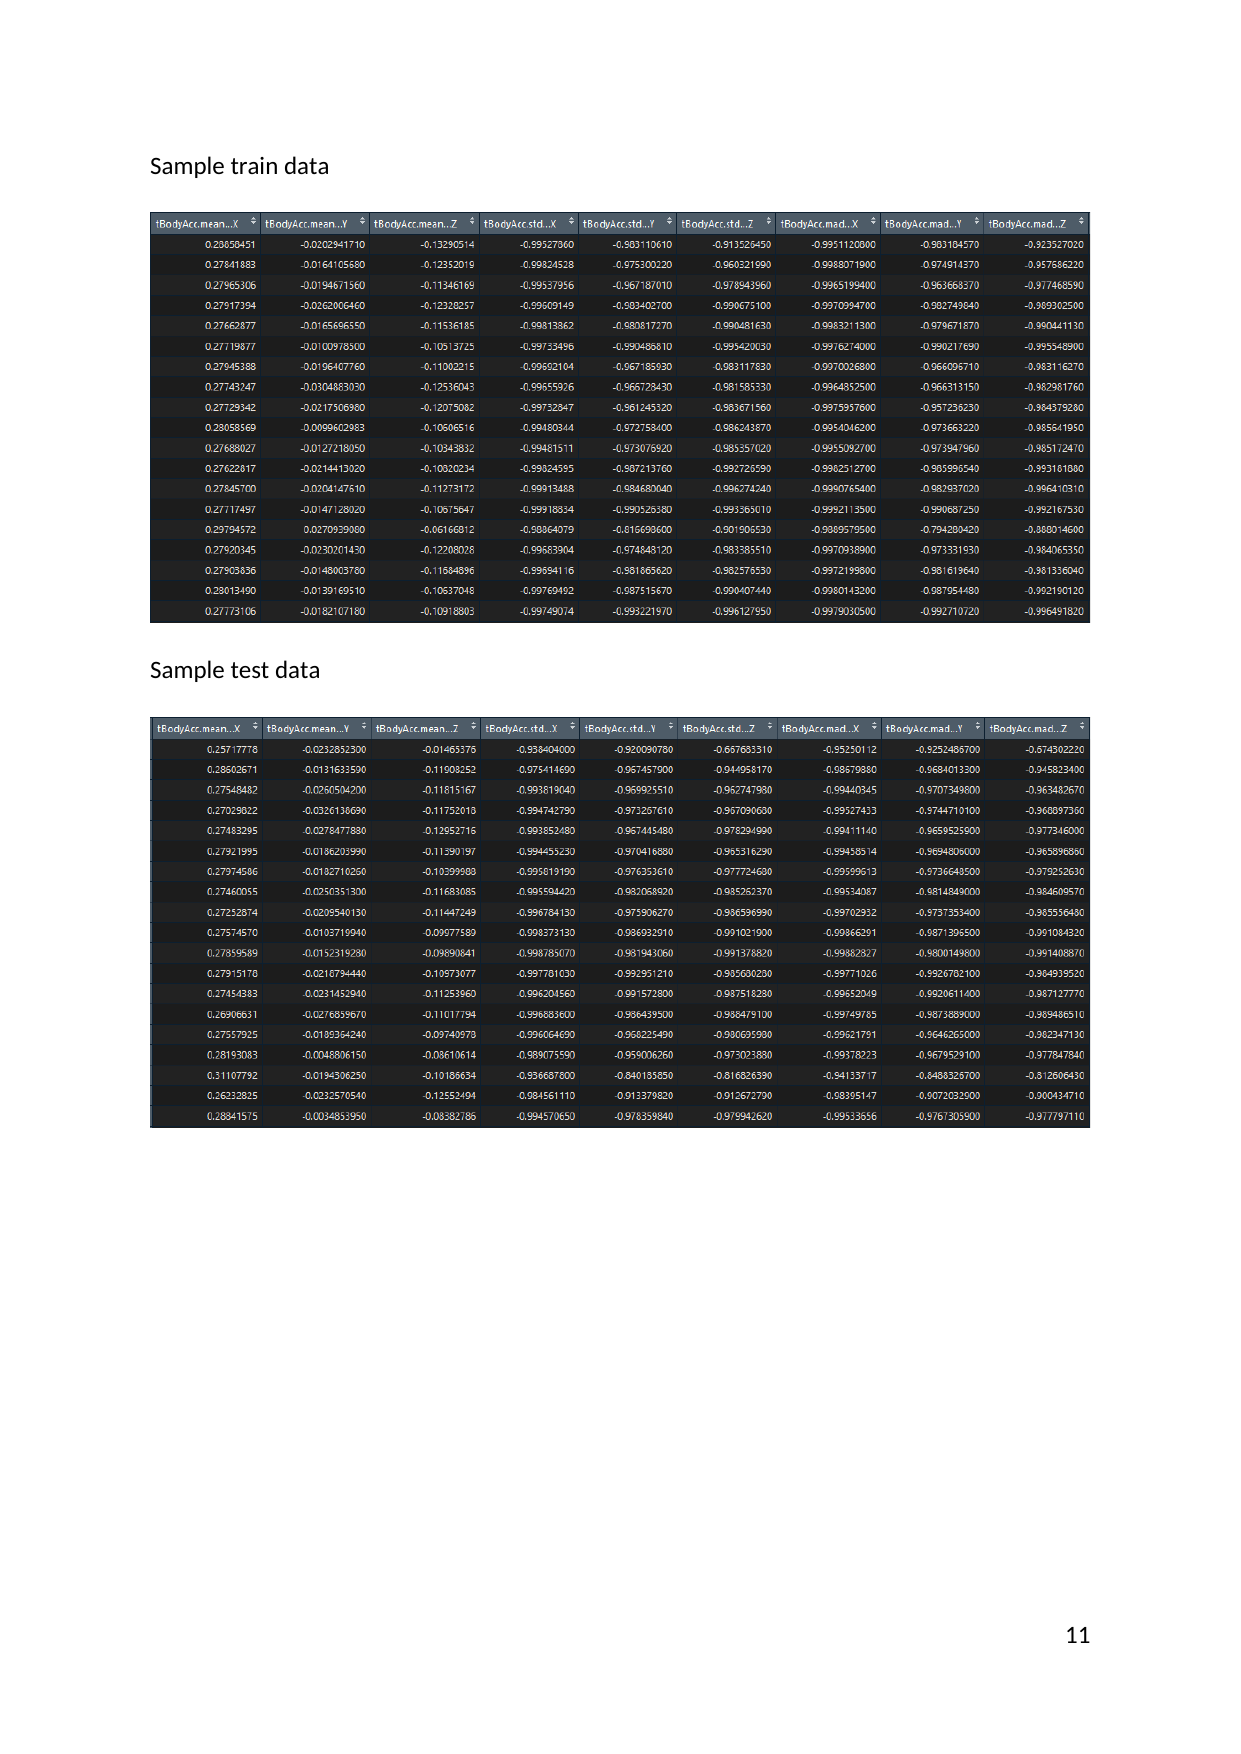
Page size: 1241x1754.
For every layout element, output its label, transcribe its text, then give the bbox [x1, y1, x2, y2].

picture [150, 212, 1091, 623]
text Sample test data [150, 655, 1090, 685]
text Sample train data [150, 150, 1090, 181]
picture [150, 717, 1091, 1128]
